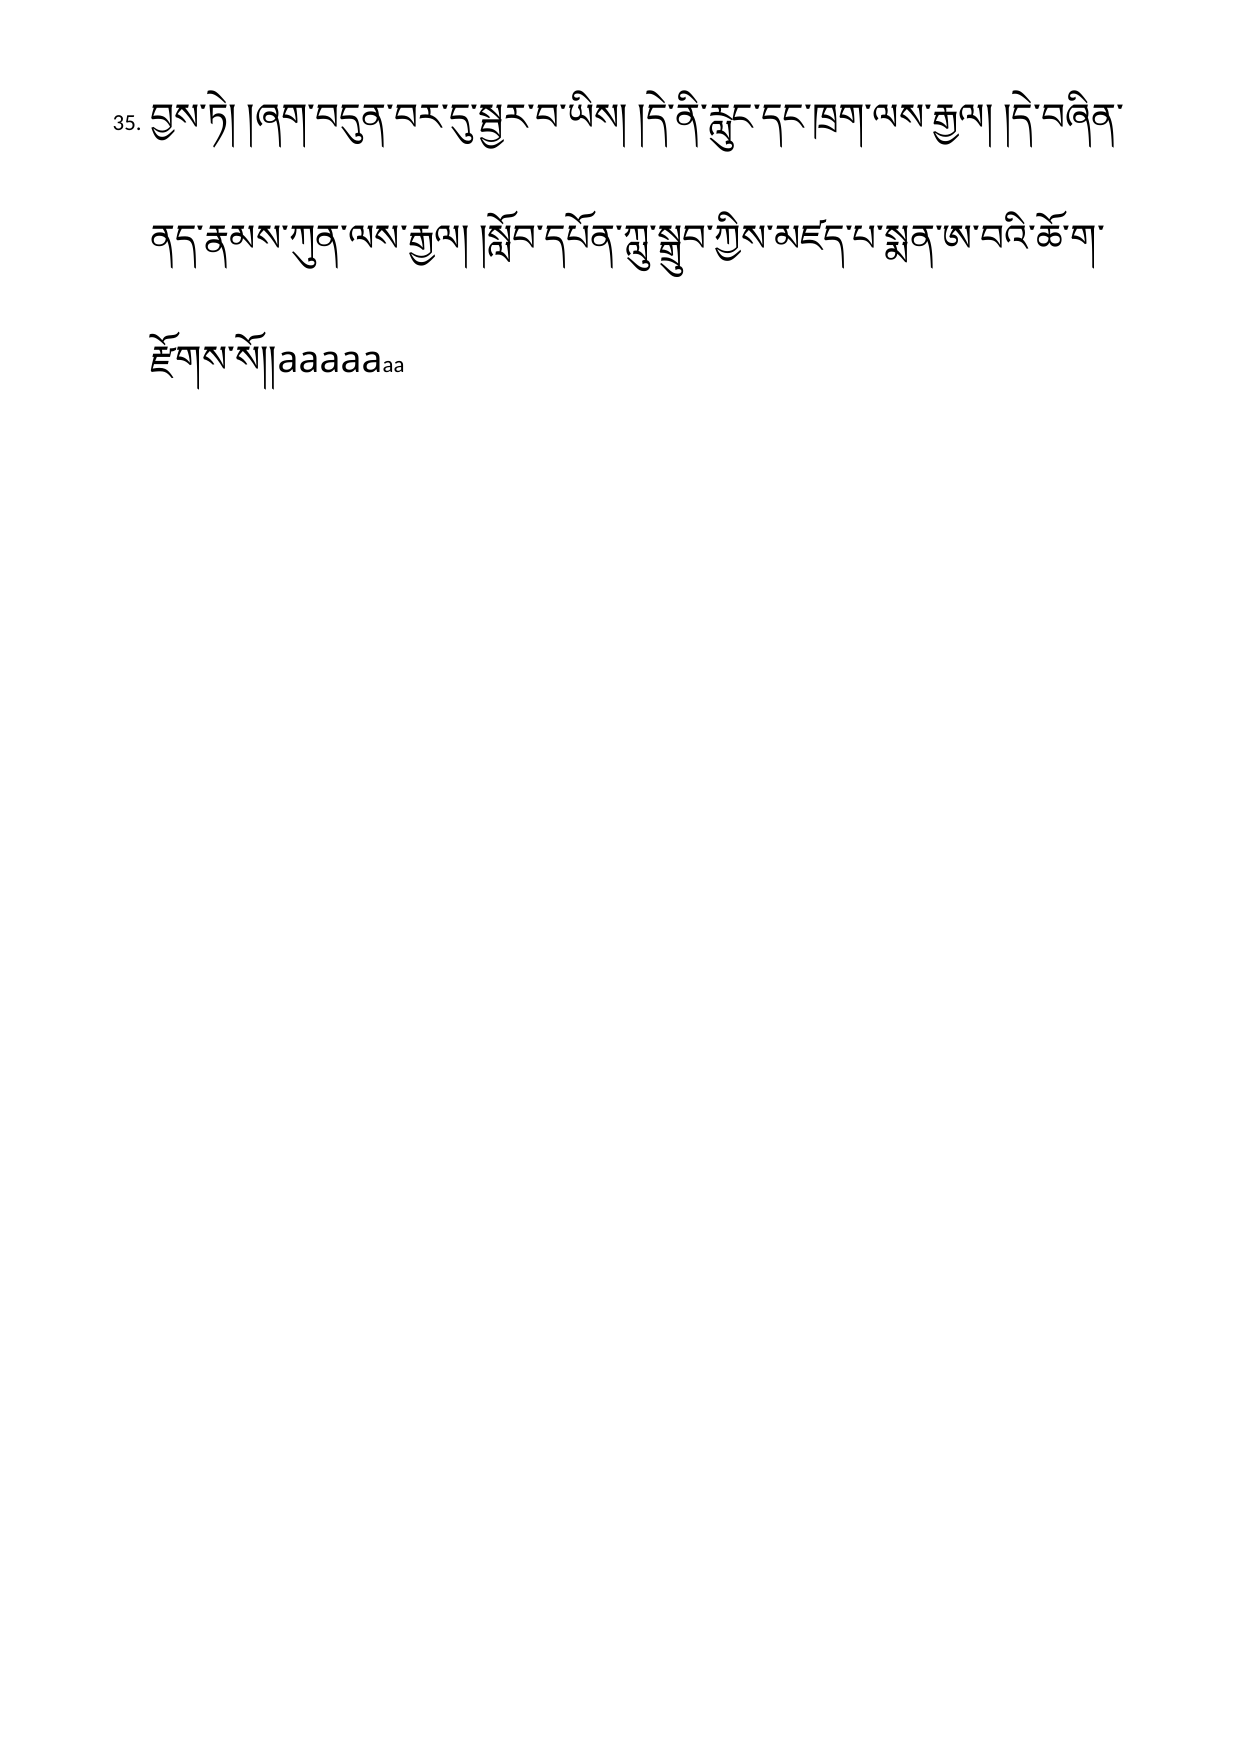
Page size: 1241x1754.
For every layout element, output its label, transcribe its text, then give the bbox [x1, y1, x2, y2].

list བྱས་ཏེ། །ཞག་བདུན་བར་དུ་སྦྱར་བ་ཡིས། །དེ་ནི་རླུང་དང་ཁྲག་ལས་རྒྱལ། །དེ་བཞིན་ནད་རྣམས་ཀུན་ལས་རྒྱལ། །སློབ་དཔོན་ཀླུ་སྒྲུབ་ཀྱིས་མཛད་པ་སྨན་ཨ་བའི་ཆོ་ག་རྫོགས་སོ།།aaaaaaa [112, 75, 1165, 423]
